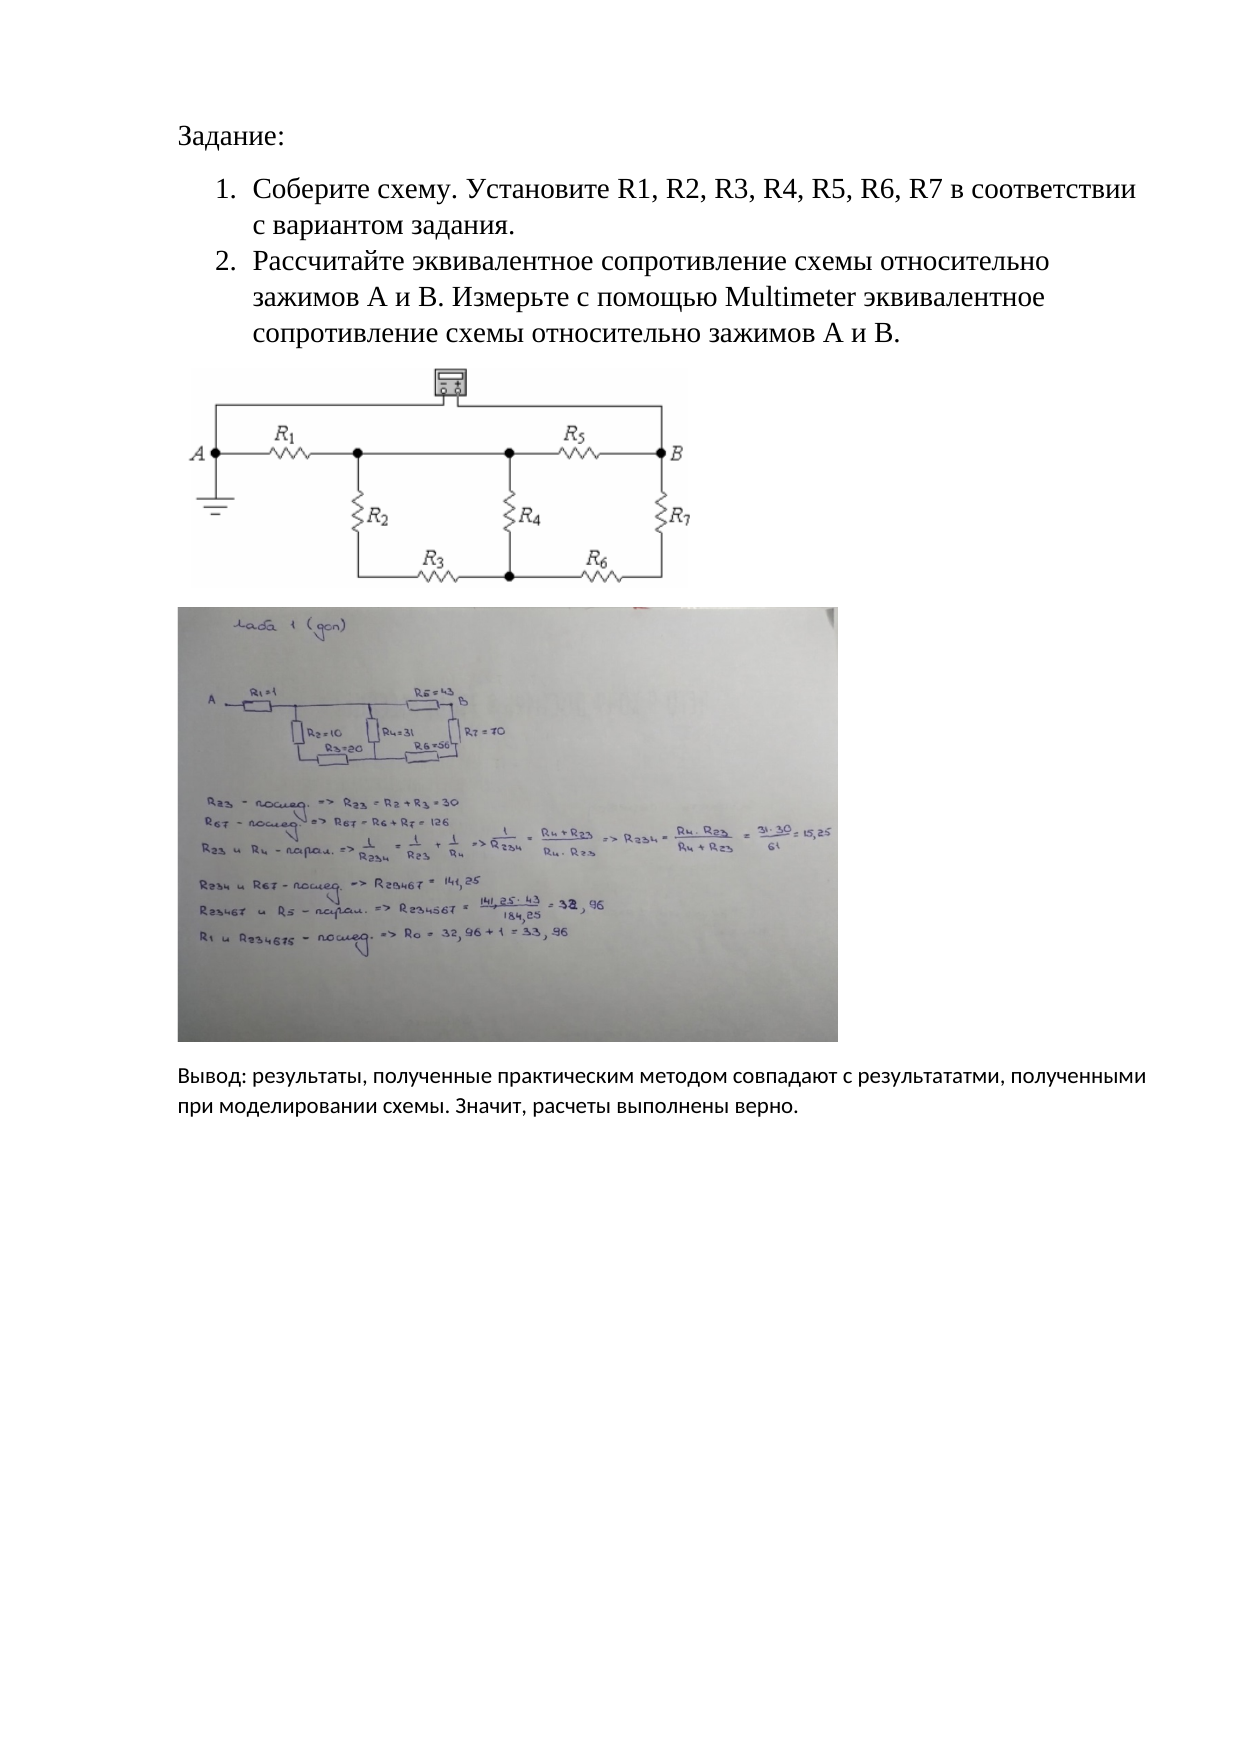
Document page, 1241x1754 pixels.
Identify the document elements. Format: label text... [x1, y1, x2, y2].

picture [179, 607, 837, 1042]
picture [177, 368, 712, 588]
list Рассчитайте эквивалентное сопротивление схемы относительно зажимов A и B. Измерьте с помощью Multimeter эквивалентное сопротивление схемы относительно зажимов A и B. [215, 243, 1152, 349]
list Соберите схему. Установите R1, R2, R3, R4, R5, R6, R7 в соответствии с вариантом задания. [215, 171, 1152, 241]
text Вывод: результаты, полученные практическим методом совпадают с результататми, полученными при моделировании схемы. Значит, расчеты выполнены верно. [177, 1061, 1152, 1119]
text Задание: [177, 118, 1152, 152]
